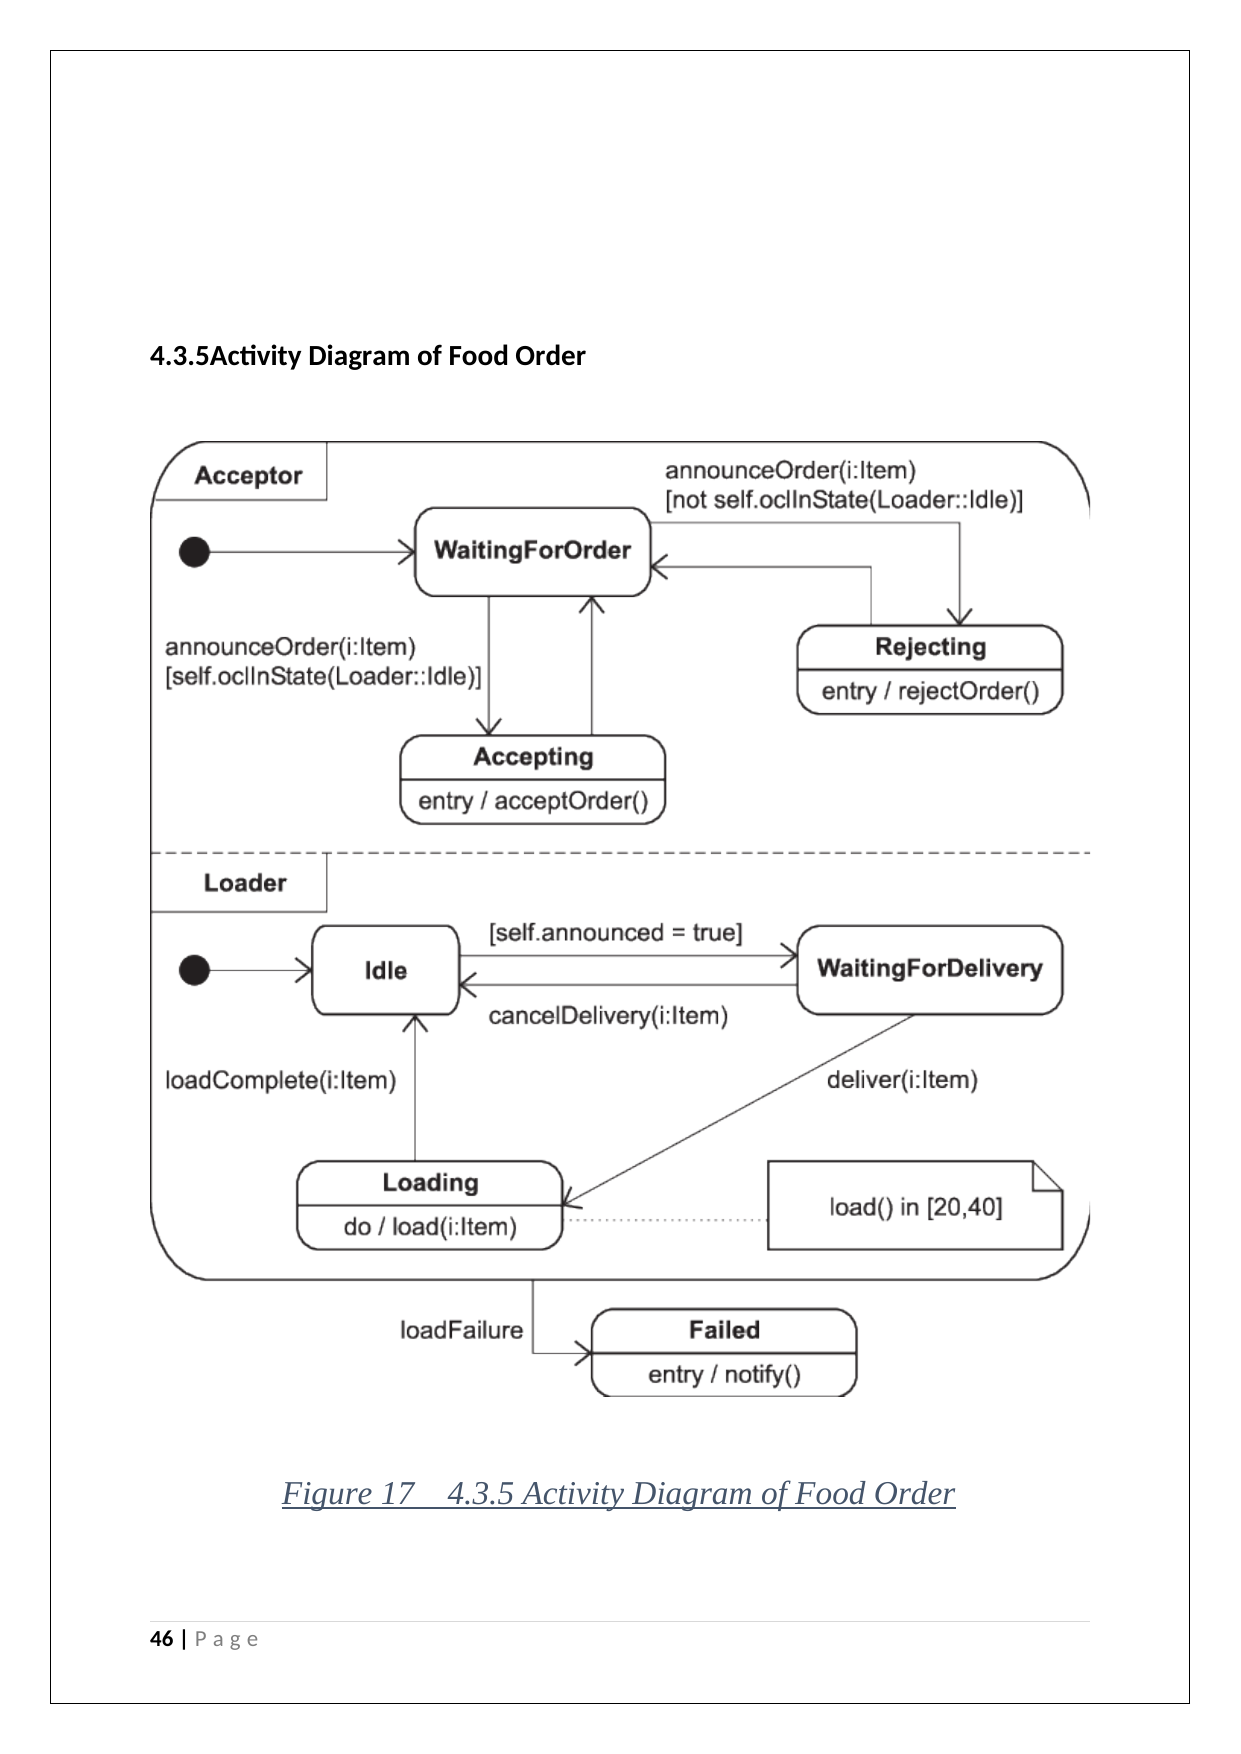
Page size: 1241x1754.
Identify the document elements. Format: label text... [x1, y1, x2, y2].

text Figure 17 4.3.5 Activity Diagram of Food Order [150, 1474, 1090, 1512]
picture [150, 441, 1091, 1397]
subtitle 4.3.5Activity Diagram of Food Order [150, 337, 1090, 372]
